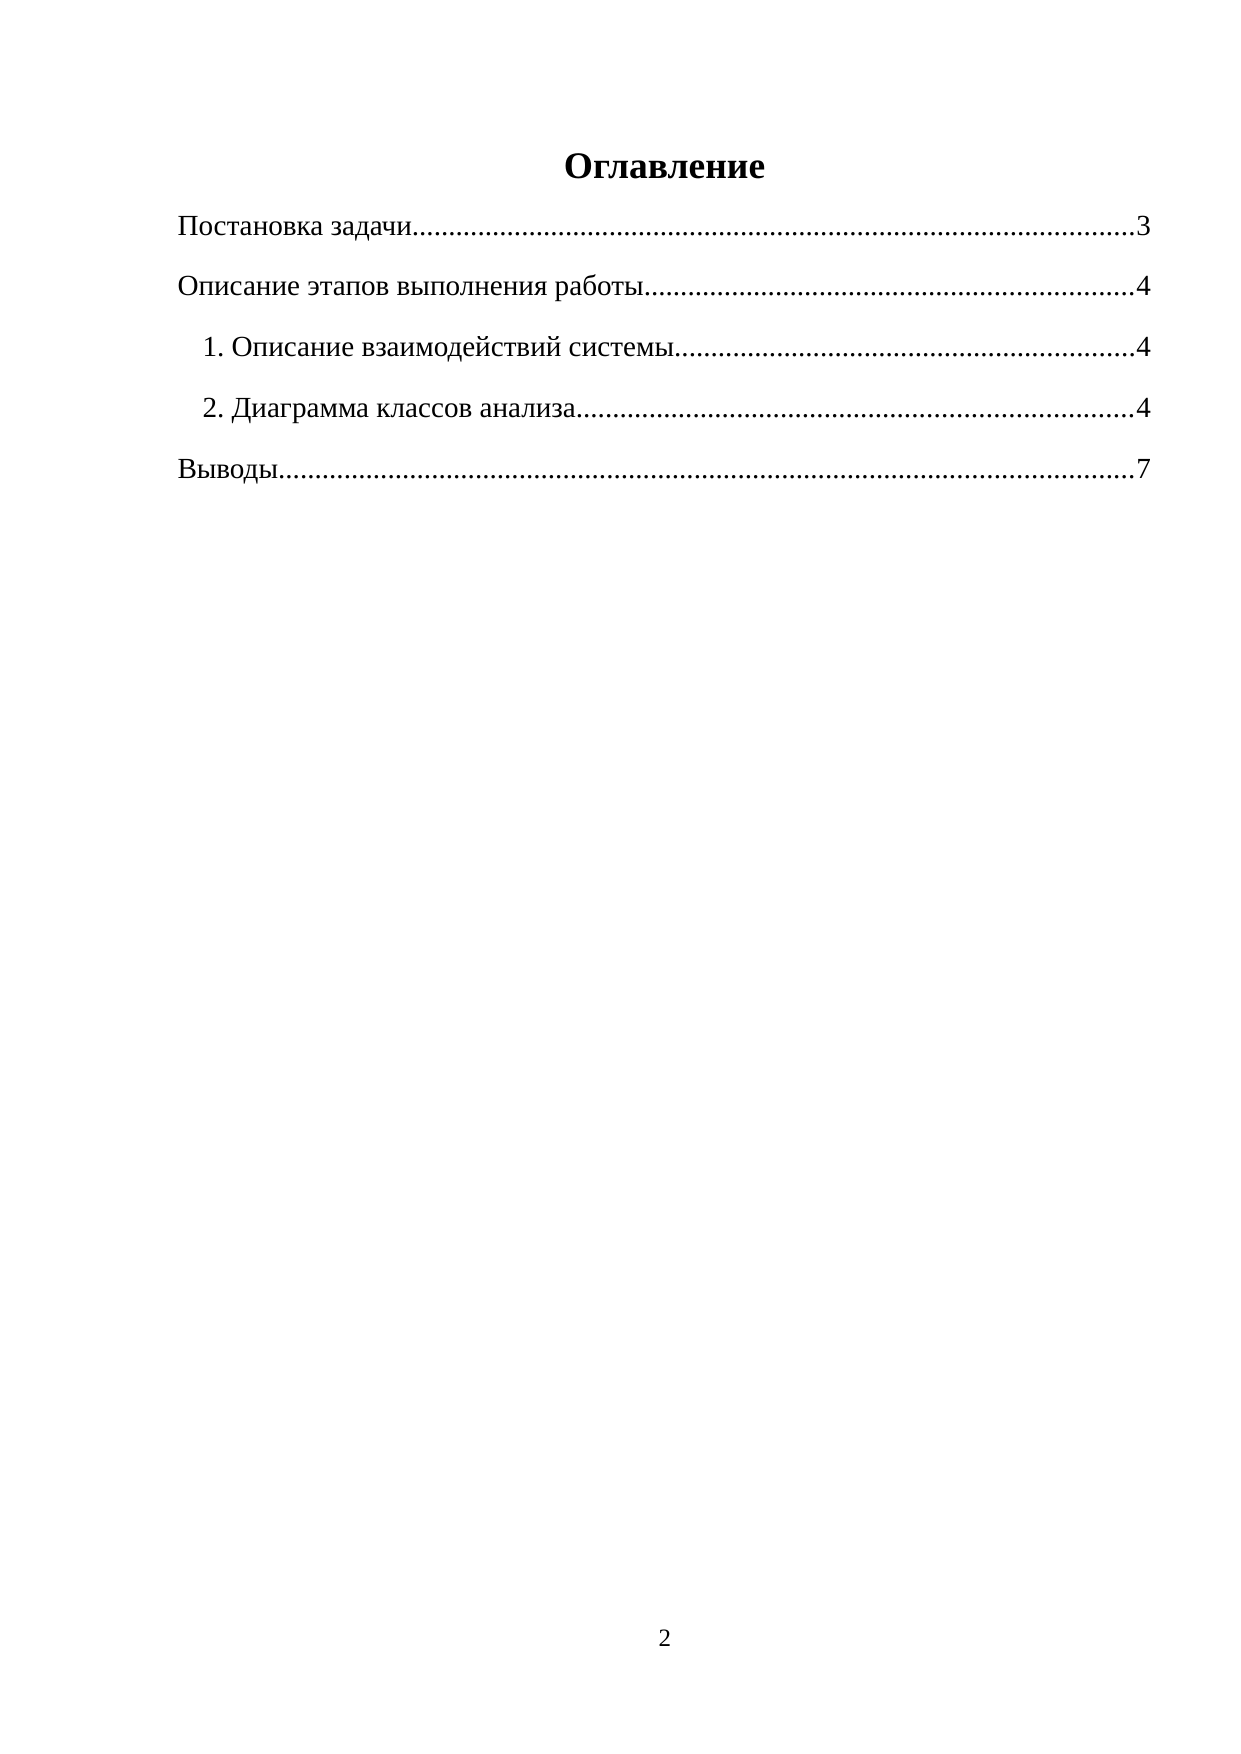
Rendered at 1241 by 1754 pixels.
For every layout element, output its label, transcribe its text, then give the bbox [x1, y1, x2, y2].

subtitle Оглавление [177, 143, 1152, 186]
